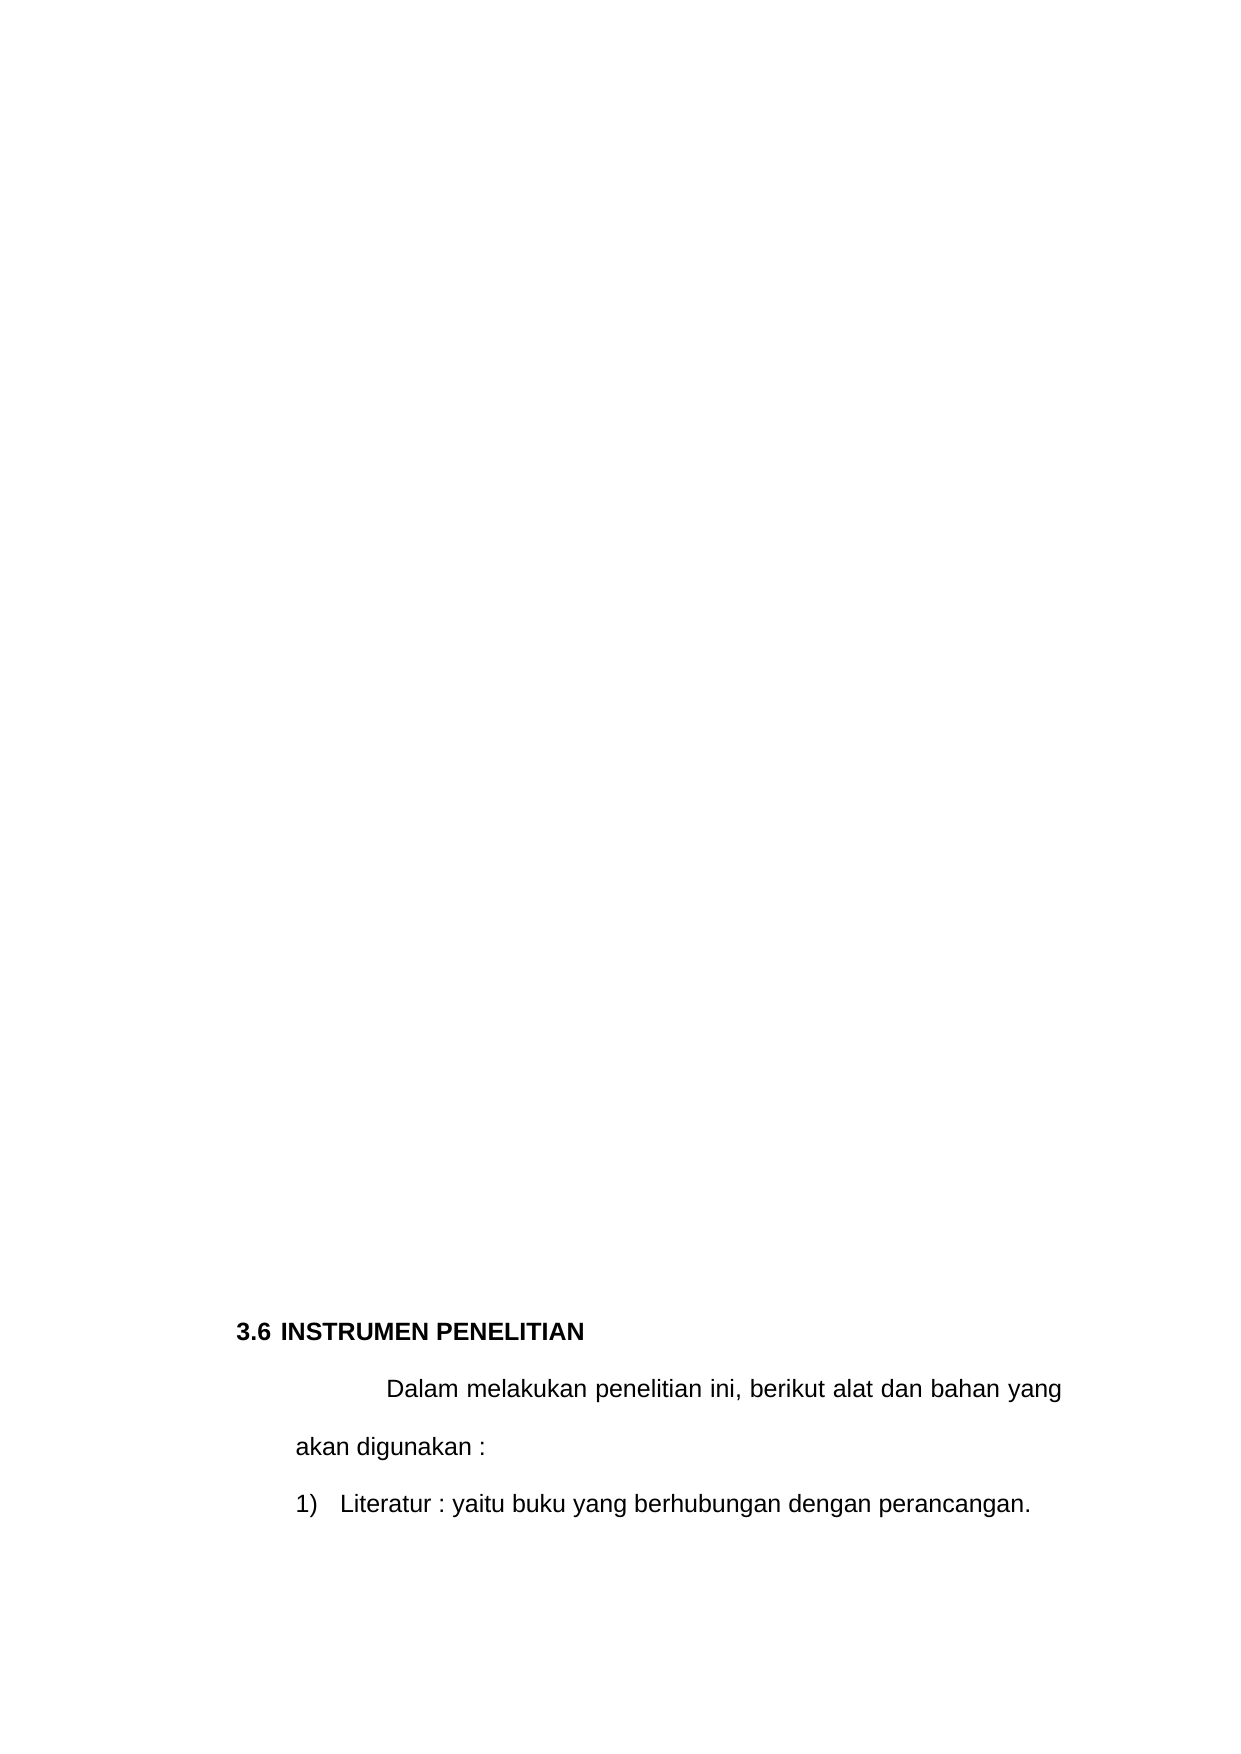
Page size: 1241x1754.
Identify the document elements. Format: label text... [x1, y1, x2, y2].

list INSTRUMEN PENELITIAN [236, 1316, 1063, 1345]
list Literatur : yaitu buku yang berhubungan dengan perancangan. [295, 1489, 1063, 1518]
list Dalam melakukan penelitian ini, berikut alat dan bahan yang akan digunakan : [295, 1374, 1063, 1460]
